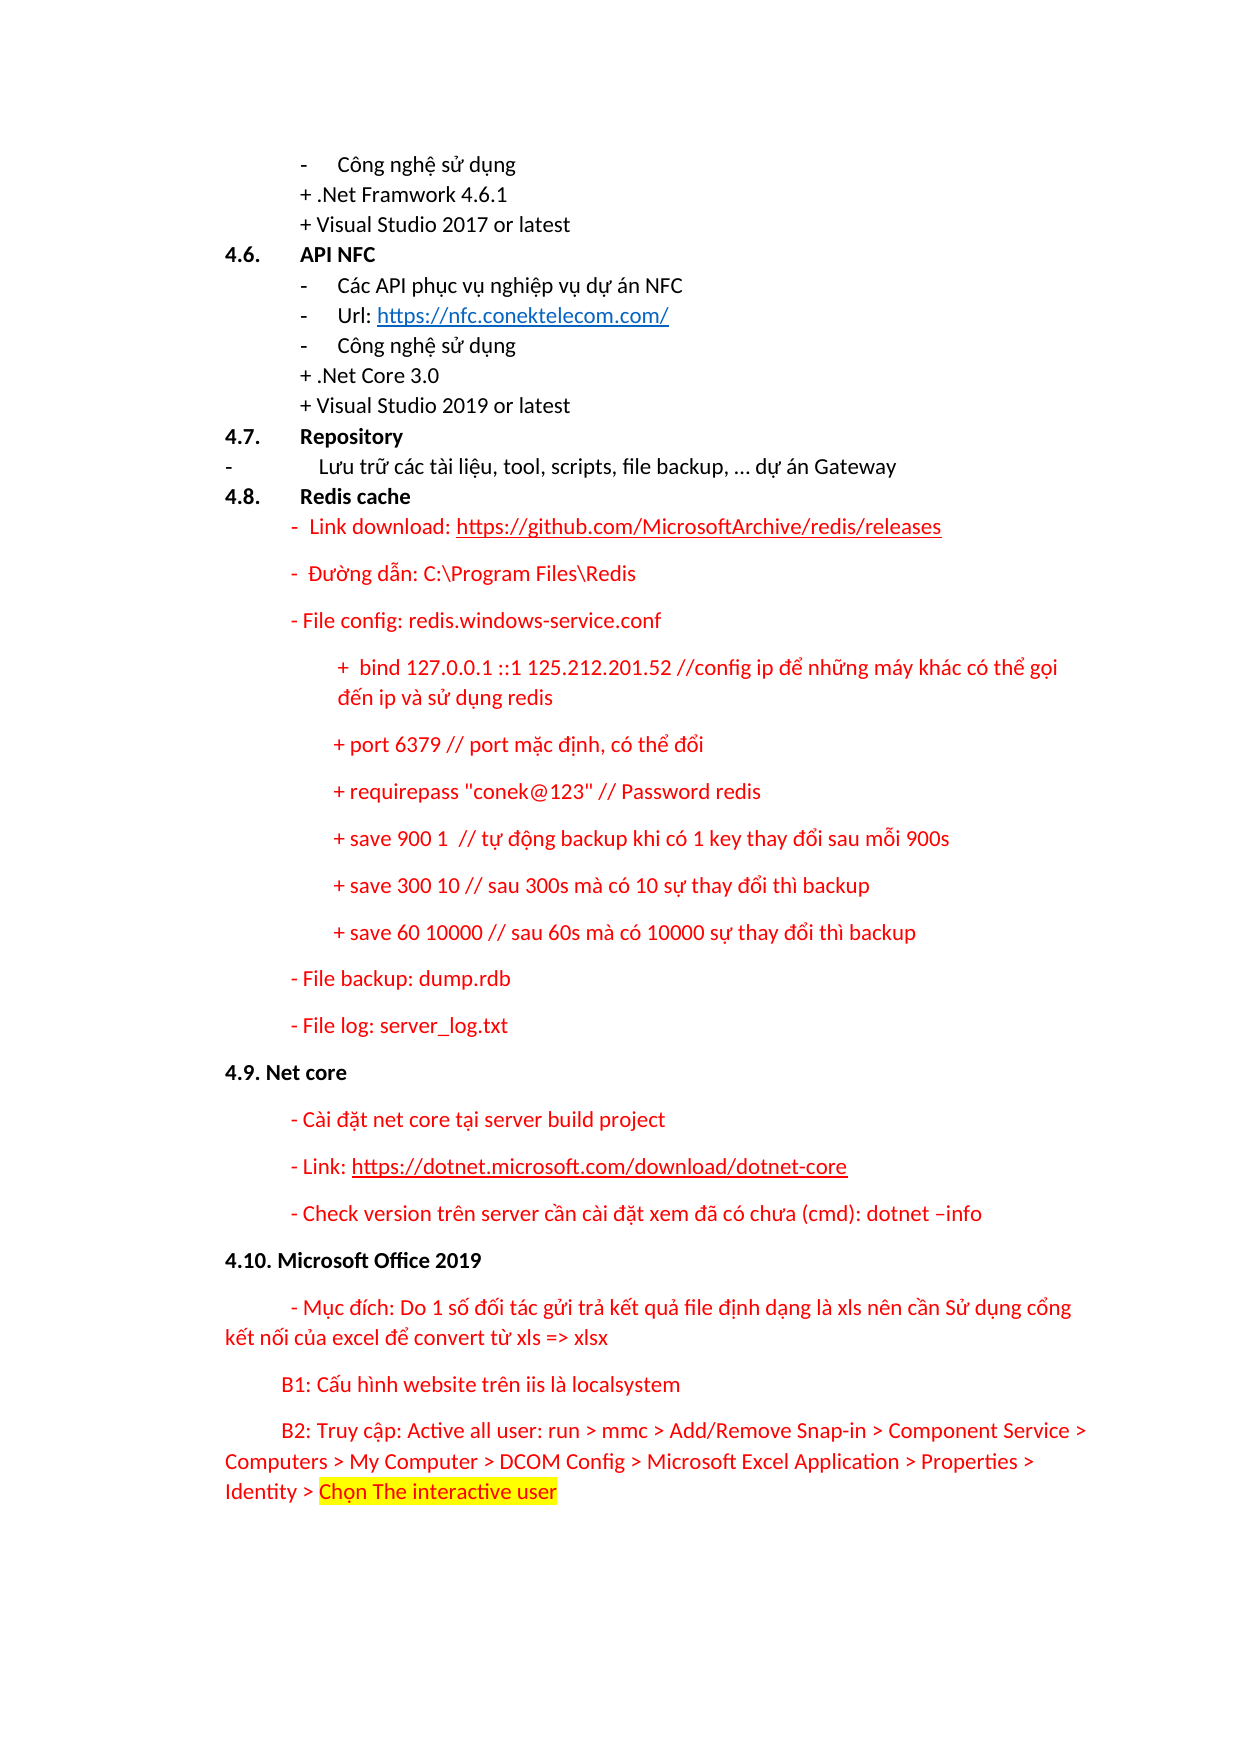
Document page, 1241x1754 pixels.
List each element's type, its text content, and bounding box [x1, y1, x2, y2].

text + bind 127.0.0.1 ::1 125.212.201.52 //config ip để những máy khác có thể gọi đến ip và sử dụng redis [337, 653, 1090, 711]
text - File log: server_log.txt [150, 1011, 1090, 1039]
list Lưu trữ các tài liệu, tool, scripts, file backup, … dự án Gateway [225, 452, 1090, 480]
text - File config: redis.windows-service.conf [291, 606, 1090, 634]
text - Cài đặt net core tại server build project [150, 1105, 1090, 1133]
list API NFC [225, 241, 1090, 269]
text + save 300 10 // sau 300s mà có 10 sự thay đổi thì backup [328, 871, 1090, 899]
text B1: Cấu hình website trên iis là localsystem [225, 1370, 1090, 1398]
text - Mục đích: Do 1 số đối tác gửi trả kết quả file định dạng là xls nên cần Sử dụng cổng kết nối của excel để convert từ xls => xlsx [225, 1293, 1090, 1351]
text 4.9. Net core [150, 1058, 1090, 1086]
list Url: https://nfc.conektelecom.com/ [300, 301, 1090, 329]
text + save 60 10000 // sau 60s mà có 10000 sự thay đổi thì backup [328, 918, 1090, 946]
list Các API phục vụ nghiệp vụ dự án NFC [300, 271, 1090, 299]
list + Visual Studio 2017 or latest [300, 210, 1090, 238]
list Link download: https://github.com/MicrosoftArchive/redis/releases [291, 512, 1090, 541]
list Redis cache [225, 482, 1090, 510]
list Công nghệ sử dụng [300, 331, 1090, 359]
text + save 900 1 // tự động backup khi có 1 key thay đổi sau mỗi 900s [328, 824, 1090, 852]
text + requirepass "conek@123" // Password redis [328, 777, 1090, 805]
text 4.10. Microsoft Office 2019 [150, 1246, 1090, 1274]
list + Visual Studio 2019 or latest [300, 392, 1090, 420]
list + .Net Framwork 4.6.1 [300, 180, 1090, 208]
list Repository [225, 422, 1090, 450]
list Công nghệ sử dụng [300, 150, 1090, 178]
list + .Net Core 3.0 [300, 361, 1090, 389]
text - File backup: dump.rdb [150, 964, 1090, 993]
text + port 6379 // port mặc định, có thể đổi [328, 730, 1090, 758]
text - Link: https://dotnet.microsoft.com/download/dotnet-core [150, 1152, 1090, 1180]
text - Đường dẫn: C:\Program Files\Redis [291, 559, 1090, 587]
text - Check version trên server cần cài đặt xem đã có chưa (cmd): dotnet –info [150, 1199, 1090, 1227]
text B2: Truy cập: Active all user: run > mmc > Add/Remove Snap-in > Component Service > Computers > My Computer > DCOM Config > Microsoft Excel Application > Properties > Identity > Chọn The interactive user [225, 1417, 1090, 1505]
